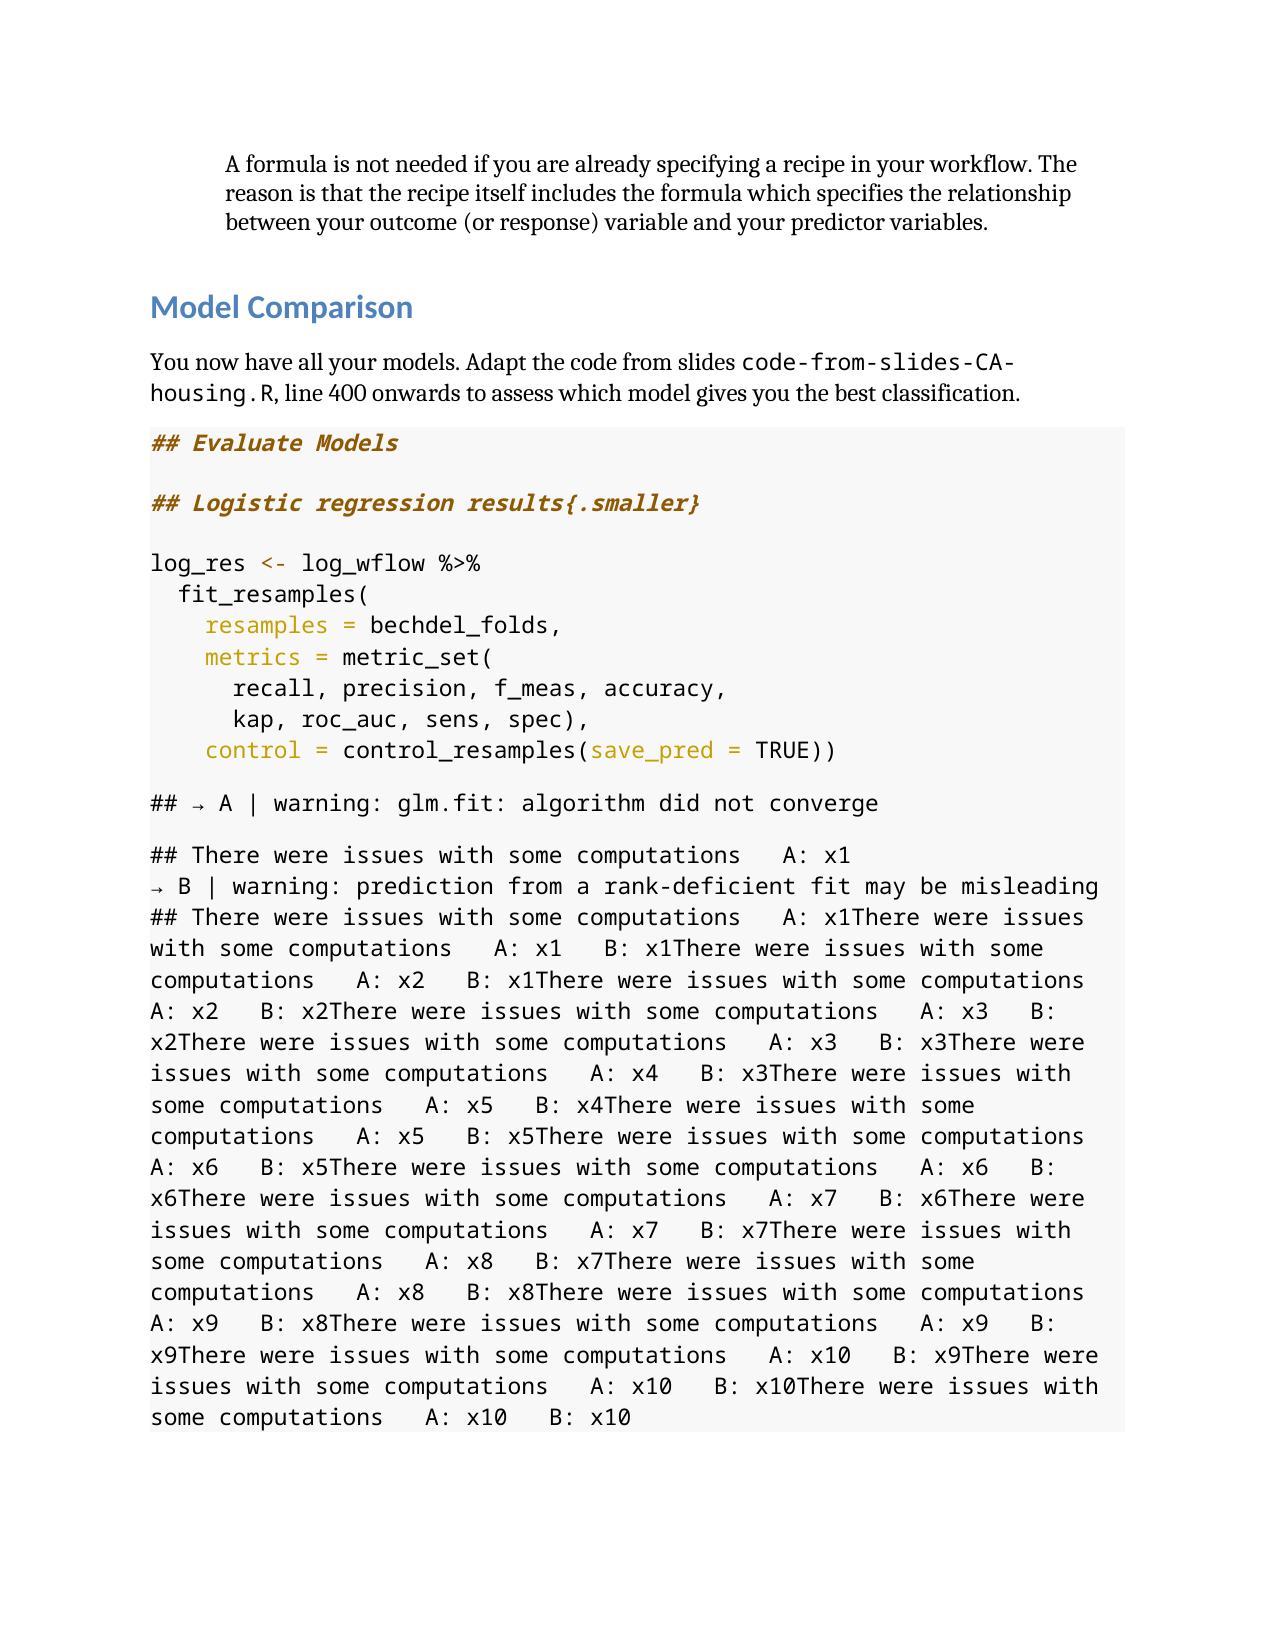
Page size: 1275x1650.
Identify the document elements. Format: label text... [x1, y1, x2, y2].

text You now have all your models. Adapt the code from slides code-from-slides-CA-housing.R, line 400 onwards to assess which model gives you the best classification. [150, 346, 1125, 408]
text ## Evaluate Models ## Logistic regression results{.smaller} log_res <- log_wflow %>% fit_resamples( resamples = bechdel_folds, metrics = metric_set( recall, precision, f_meas, accuracy, kap, roc_auc, sens, spec), control = control_resamples(save_pred = TRUE)) [150, 427, 1125, 766]
text ## → A | warning: glm.fit: algorithm did not converge [150, 787, 1125, 818]
list A formula is not needed if you are already specifying a recipe in your workflow. The reason is that the recipe itself includes the formula which specifies the relationship between your outcome (or response) variable and your predictor variables. [175, 150, 1125, 236]
text ## There were issues with some computations A: x1 → B | warning: prediction from a rank-deficient fit may be misleading ## There were issues with some computations A: x1There were issues with some computations A: x1 B: x1There were issues with some computations A: x2 B: x1There were issues with some computations A: x2 B: x2There were issues with some computations A: x3 B: x2There were issues with some computations A: x3 B: x3There were issues with some computations A: x4 B: x3There were issues with some computations A: x5 B: x4There were issues with some computations A: x5 B: x5There were issues with some computations A: x6 B: x5There were issues with some computations A: x6 B: x6There were issues with some computations A: x7 B: x6There were issues with some computations A: x7 B: x7There were issues with some computations A: x8 B: x7There were issues with some computations A: x8 B: x8There were issues with some computations A: x9 B: x8There were issues with some computations A: x9 B: x9There were issues with some computations A: x10 B: x9There were issues with some computations A: x10 B: x10There were issues with some computations A: x10 B: x10 [150, 839, 1125, 1432]
subtitle Model Comparison [150, 286, 1125, 327]
